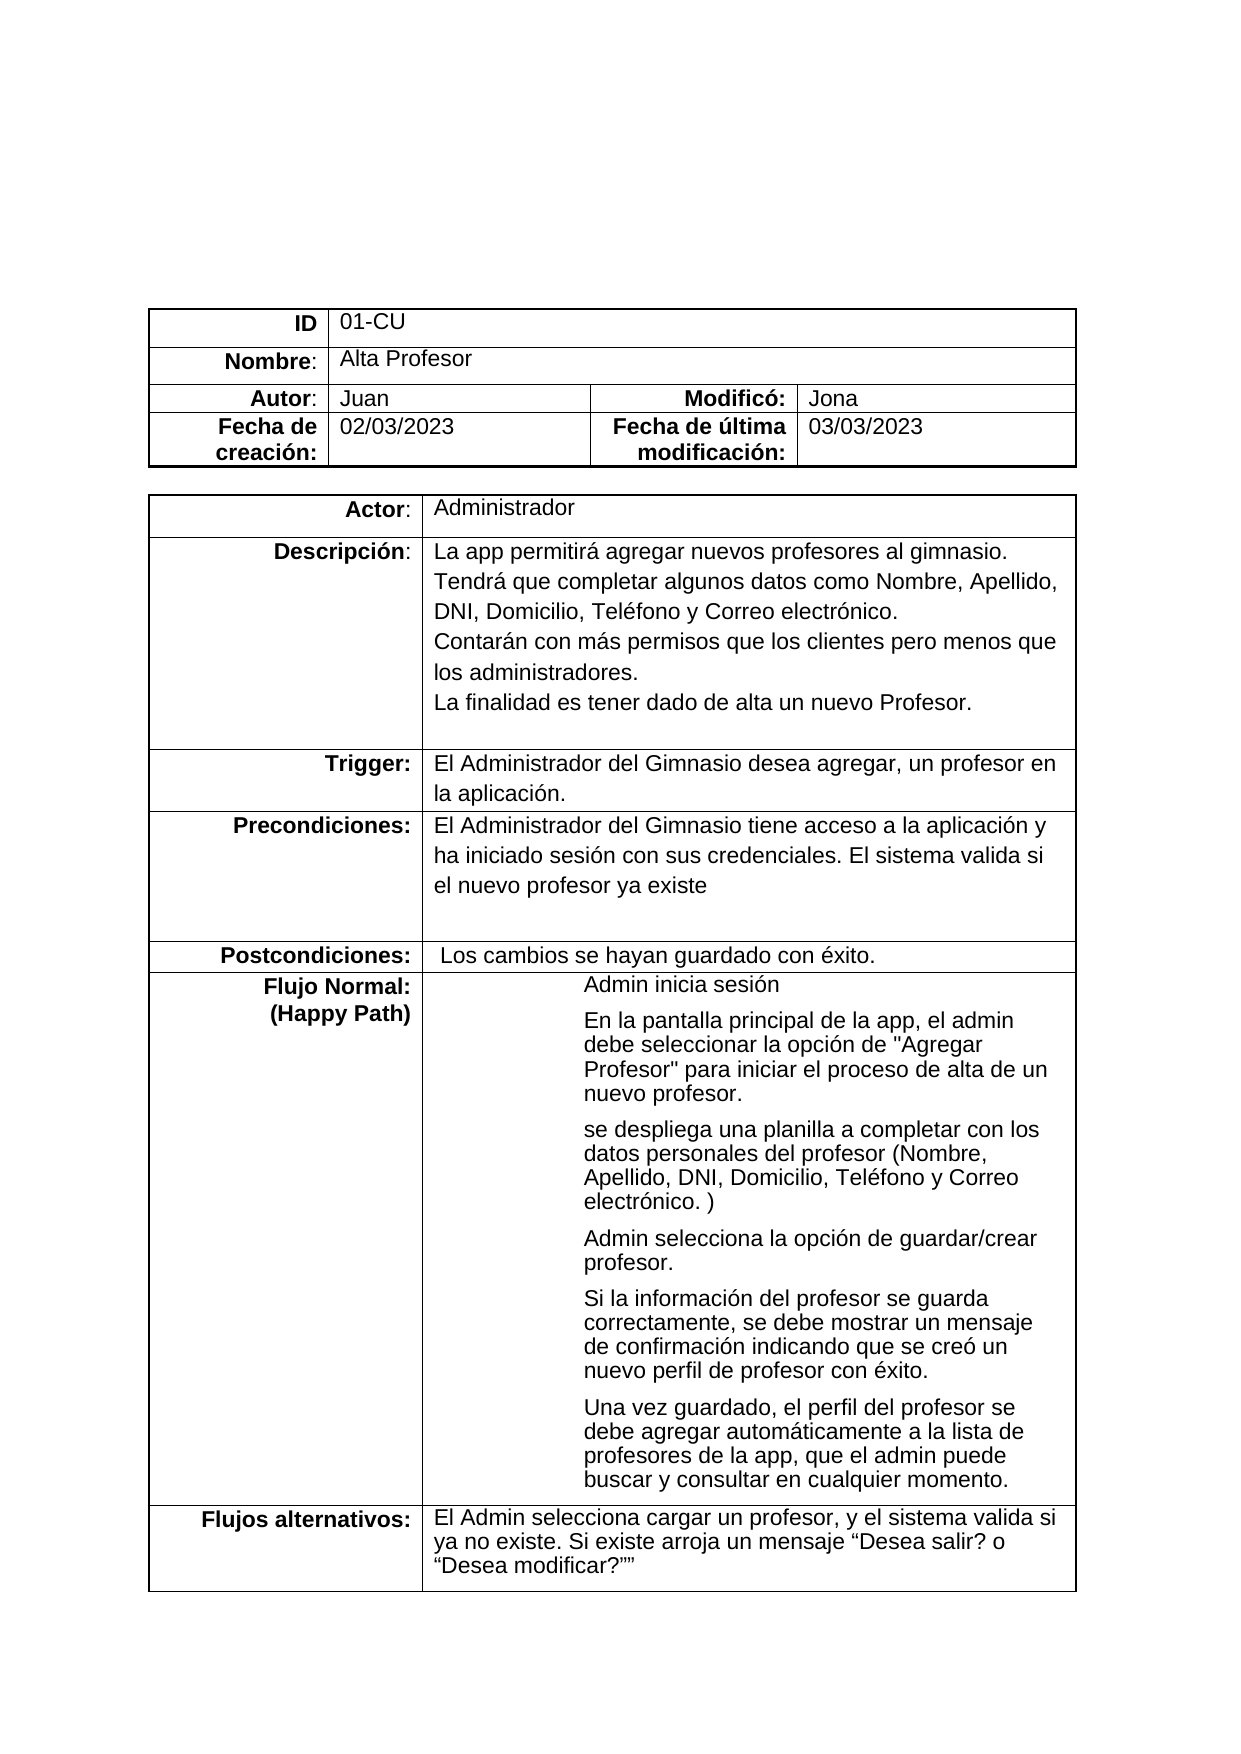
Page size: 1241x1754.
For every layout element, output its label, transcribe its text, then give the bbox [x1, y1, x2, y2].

table_cell Admin inicia sesión En la pantalla principal de la app, el admin debe seleccionar la opción de "Agregar Profesor" para iniciar el proceso de alta de un nuevo profesor. se despliega una planilla a completar con los datos personales del profesor (Nombre, Apellido, DNI, Domicilio, Teléfono y Correo electrónico. ) Admin selecciona la opción de guardar/crear profesor. Si la información del profesor se guarda correctamente, se debe mostrar un mensaje de confirmación indicando que se creó un nuevo perfil de profesor con éxito. Una vez guardado, el perfil del profesor se debe agregar automáticamente a la lista de profesores de la app, que el admin puede buscar y consultar en cualquier momento. [423, 973, 1075, 1505]
table_cell Fecha de creación: [150, 413, 328, 465]
table_cell Alta Profesor [329, 348, 1075, 384]
table_cell El Administrador del Gimnasio tiene acceso a la aplicación y ha iniciado sesión con sus credenciales. El sistema valida si el nuevo profesor ya existe [423, 812, 1075, 941]
table_header Actor: [150, 496, 422, 537]
table_cell Descripción: [150, 538, 422, 749]
table_cell Jona [798, 385, 1075, 412]
table_cell El Administrador del Gimnasio desea agregar, un profesor en la aplicación. [423, 750, 1075, 811]
table_header 01-CU [329, 310, 1075, 347]
table_cell 02/03/2023 [329, 413, 590, 465]
table_cell Autor: [150, 385, 328, 412]
table_header ID [150, 310, 328, 347]
table_cell Flujo Normal: (Happy Path) [150, 973, 422, 1505]
table_cell Precondiciones: [150, 812, 422, 941]
table_header Administrador [423, 496, 1075, 537]
table_cell Nombre: [150, 348, 328, 384]
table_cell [150, 1506, 422, 1591]
table_cell Fecha de última modificación: [591, 413, 797, 465]
table_cell La app permitirá agregar nuevos profesores al gimnasio. Tendrá que completar algunos datos como Nombre, Apellido, DNI, Domicilio, Teléfono y Correo electrónico. Contarán con más permisos que los clientes pero menos que los administradores. La finalidad es tener dado de alta un nuevo Profesor. [423, 538, 1075, 749]
table_cell Modificó: [591, 385, 797, 412]
table_cell 03/03/2023 [798, 413, 1075, 465]
table_cell Postcondiciones: [150, 942, 422, 972]
table_cell Trigger: [150, 750, 422, 811]
table_cell Juan [329, 385, 590, 412]
table_cell Los cambios se hayan guardado con éxito. [423, 942, 1075, 972]
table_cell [423, 1506, 1075, 1591]
